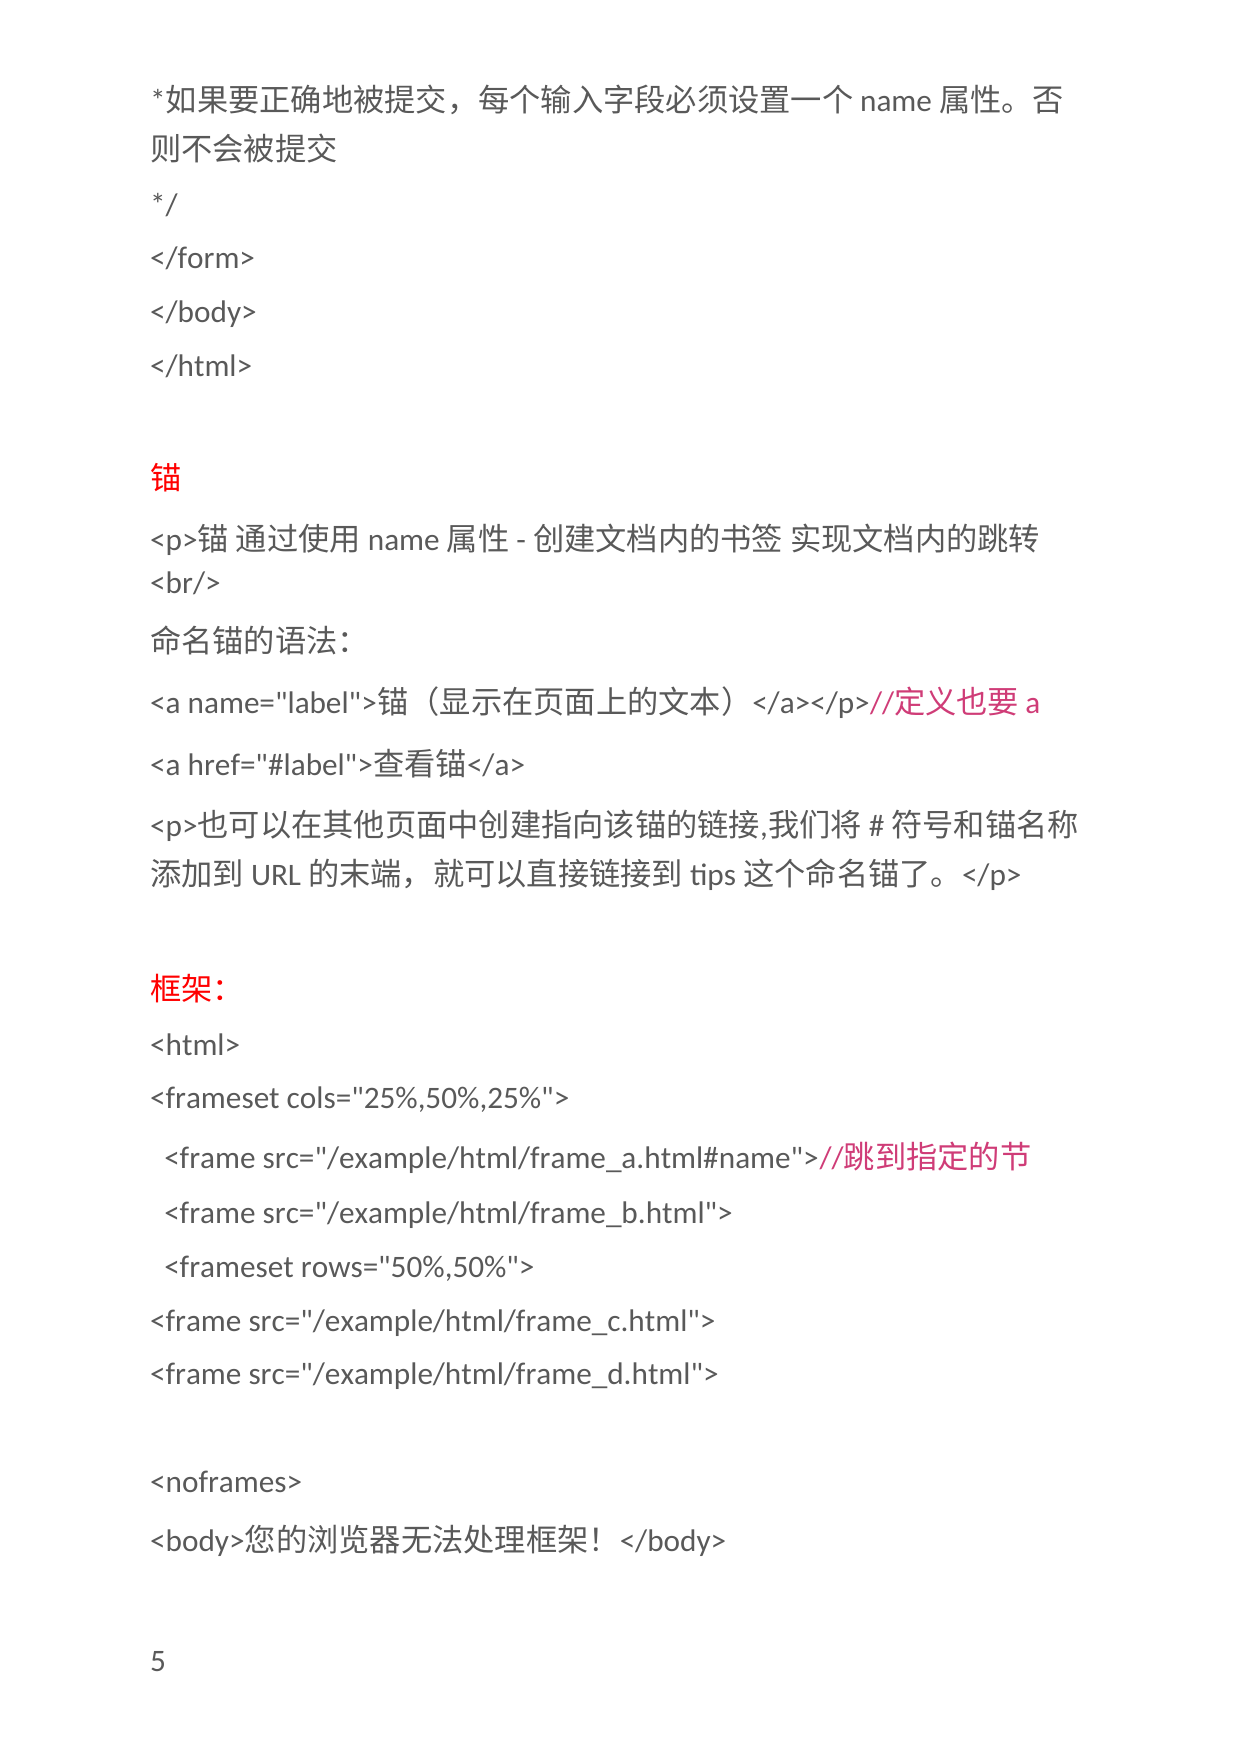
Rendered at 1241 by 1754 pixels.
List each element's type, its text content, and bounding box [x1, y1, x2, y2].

text <p>锚 通过使用 name 属性 - 创建文档内的书签 实现文档内的跳转 <br/> [150, 514, 1090, 601]
text </html> [150, 346, 1090, 384]
text <frame src="/example/html/frame_a.html#name">//跳到指定的节 [150, 1132, 1090, 1177]
text 锚 [150, 453, 1090, 498]
text <p>也可以在其他页面中创建指向该锚的链接,我们将 # 符号和锚名称添加到 URL 的末端，就可以直接链接到 tips 这个命名锚了。</p> [150, 800, 1090, 894]
text *如果要正确地被提交，每个输入字段必须设置一个 name 属性。否则不会被提交 [150, 75, 1090, 169]
text 命名锚的语法： [150, 616, 1090, 662]
text <a href="#label">查看锚</a> [150, 739, 1090, 784]
text <frameset cols="25%,50%,25%"> [150, 1079, 1090, 1117]
text <frame src="/example/html/frame_d.html"> [150, 1354, 1090, 1393]
text <noframes> [150, 1462, 1090, 1500]
text </form> [150, 239, 1090, 277]
text <a name="label">锚（显示在页面上的文本）</a></p>//定义也要a [150, 678, 1090, 723]
text <html> [150, 1025, 1090, 1063]
text 框架： [150, 964, 1090, 1009]
text */ [150, 185, 1090, 223]
text <frame src="/example/html/frame_b.html"> [150, 1193, 1090, 1232]
text <frame src="/example/html/frame_c.html"> [150, 1301, 1090, 1339]
text </body> [150, 292, 1090, 330]
text <frameset rows="50%,50%"> [150, 1247, 1090, 1285]
text <body>您的浏览器无法处理框架！</body> [150, 1515, 1090, 1561]
